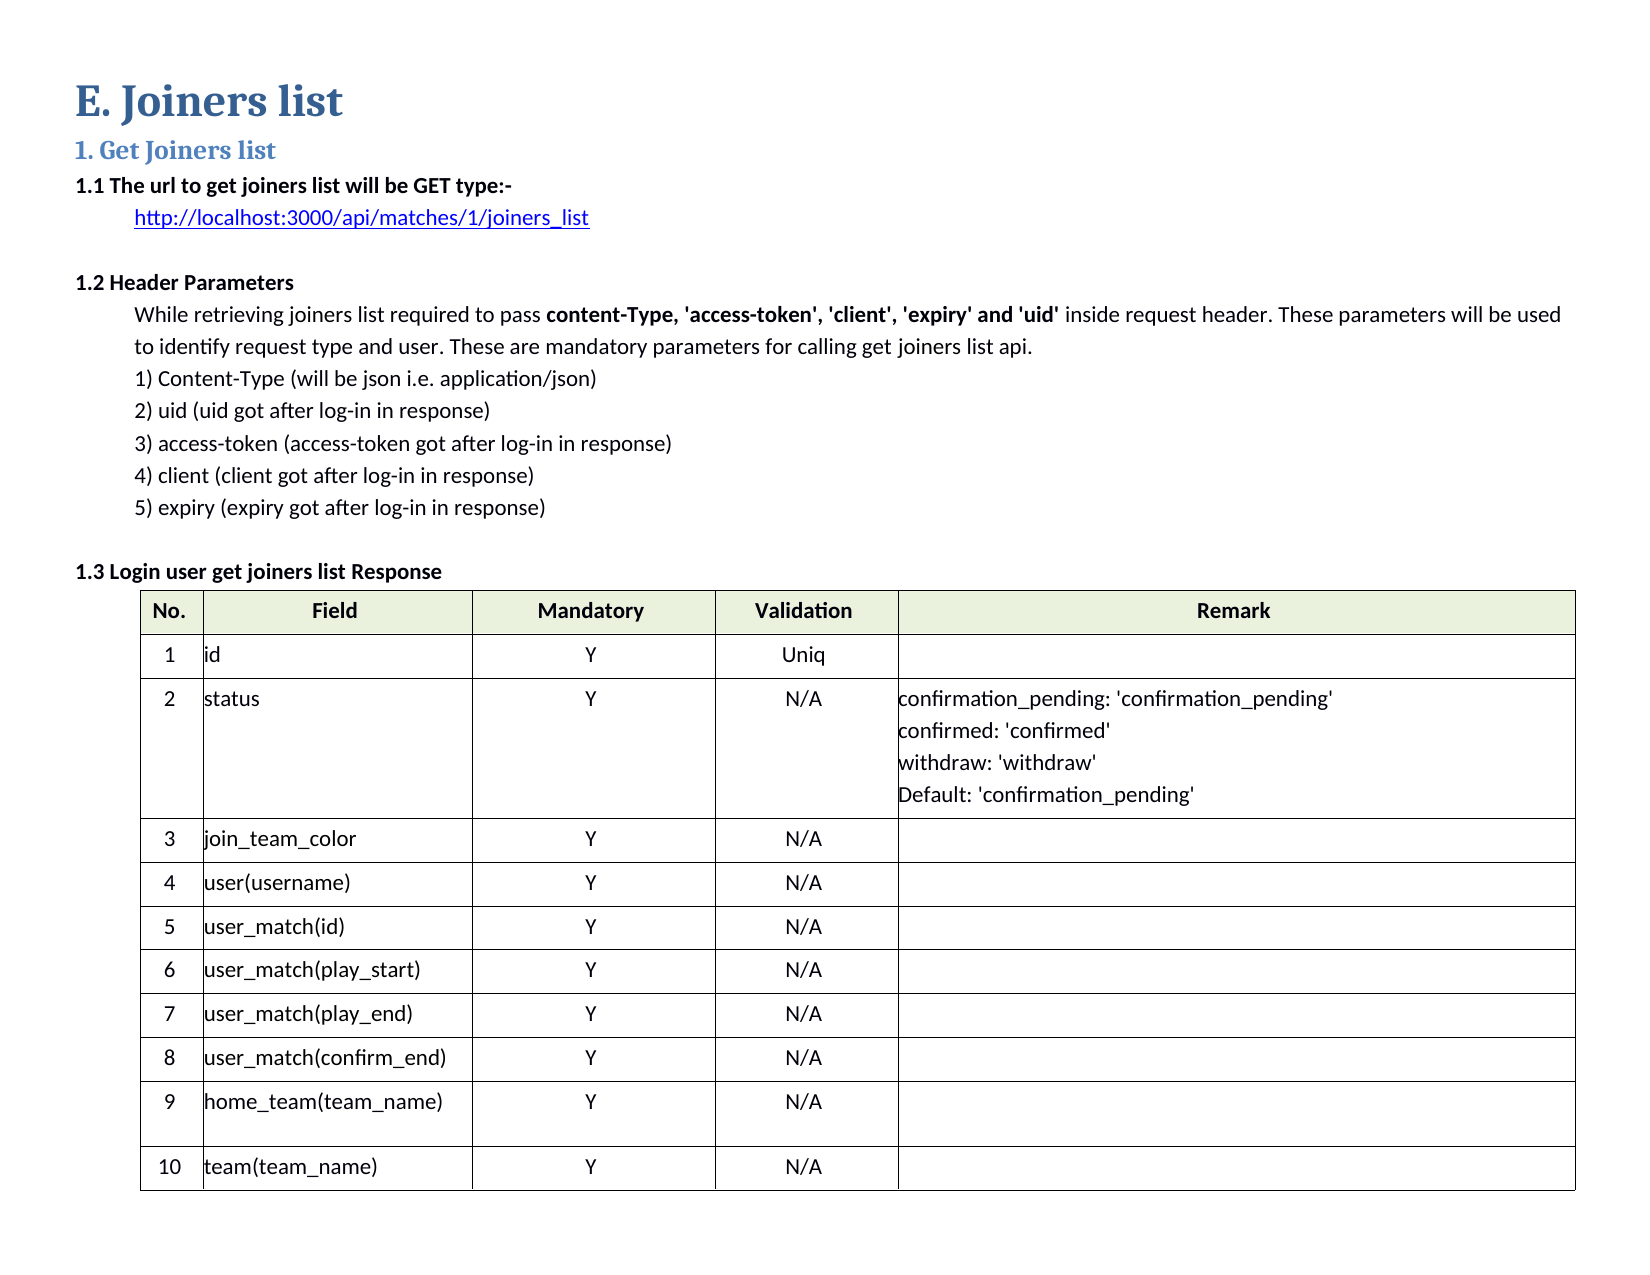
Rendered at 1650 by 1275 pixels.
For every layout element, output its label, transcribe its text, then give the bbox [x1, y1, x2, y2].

table_cell user(username) [204, 863, 472, 906]
table_header Validation [716, 591, 898, 633]
table_cell N/A [716, 679, 898, 818]
table_cell Y [473, 1082, 715, 1146]
table_cell [899, 1147, 1575, 1189]
table_cell Y [473, 635, 715, 677]
table_cell N/A [716, 863, 898, 906]
table_cell [899, 635, 1575, 677]
table_header Mandatory [473, 591, 715, 633]
text 2) uid (uid got after log-in in response) [134, 397, 1575, 424]
table_cell Y [473, 994, 715, 1037]
table_header Remark [899, 591, 1575, 633]
table_cell 7 [141, 994, 203, 1037]
table_cell Y [473, 907, 715, 949]
table_cell Y [473, 950, 715, 993]
table_cell N/A [716, 994, 898, 1037]
table_cell N/A [716, 907, 898, 949]
table_cell join_team_color [204, 819, 472, 862]
table_cell Y [473, 863, 715, 906]
table_cell 5 [141, 907, 203, 949]
table_cell 8 [141, 1038, 203, 1081]
table_cell N/A [716, 819, 898, 862]
table_header No. [141, 591, 203, 633]
table_cell user_match(play_end) [204, 994, 472, 1037]
text http://localhost:3000/api/matches/1/joiners_list [134, 203, 1575, 231]
table_cell team(team_name) [204, 1147, 472, 1189]
table_cell 4 [141, 863, 203, 906]
table_cell N/A [716, 1147, 898, 1189]
table_cell [899, 1038, 1575, 1081]
table_cell home_team(team_name) [204, 1082, 472, 1146]
table_cell id [204, 635, 472, 677]
table_cell Y [473, 679, 715, 818]
table_cell 3 [141, 819, 203, 862]
table_cell 2 [141, 679, 203, 818]
table_cell 1 [141, 635, 203, 677]
table_cell status [204, 679, 472, 818]
table_cell [899, 863, 1575, 906]
table_cell user_match(id) [204, 907, 472, 949]
table_cell user_match(confirm_end) [204, 1038, 472, 1081]
table_cell N/A [716, 1082, 898, 1146]
table_cell [899, 819, 1575, 862]
text 1.3 Login user get joiners list Response [75, 557, 1575, 586]
text 4) client (client got after log-in in response) [134, 461, 1575, 489]
subtitle 1. Get Joiners list [75, 136, 1575, 167]
table_cell Y [473, 819, 715, 862]
table_cell 9 [141, 1082, 203, 1146]
table_cell [899, 1082, 1575, 1146]
table_cell Y [473, 1147, 715, 1189]
table_cell confirmation_pending: 'confirmation_pending' confirmed: 'confirmed' withdraw: 'withdraw' Default: 'confirmation_pending' [899, 679, 1575, 818]
text 1.1 The url to get joiners list will be GET type:- [75, 171, 1575, 199]
table_cell Uniq [716, 635, 898, 677]
table_cell N/A [716, 1038, 898, 1081]
text 3) access-token (access-token got after log-in in response) [134, 429, 1575, 457]
table_cell N/A [716, 950, 898, 993]
text 5) expiry (expiry got after log-in in response) [134, 493, 1575, 521]
table_cell [899, 994, 1575, 1037]
text 1.2 Header Parameters [75, 268, 1575, 296]
table_cell 10 [141, 1147, 203, 1189]
subtitle E. Joiners list [75, 75, 1575, 128]
table_cell user_match(play_start) [204, 950, 472, 993]
text 1) Content-Type (will be json i.e. application/json) [134, 364, 1575, 392]
text While retrieving joiners list required to pass content-Type, 'access-token', 'client', 'expiry' and 'uid' inside request header. These parameters will be used to identify request type and user. These are mandatory parameters for calling get joiners list api. [134, 300, 1575, 360]
table_cell 6 [141, 950, 203, 993]
table_cell [899, 907, 1575, 949]
table_header Field [204, 591, 472, 633]
table_cell [899, 950, 1575, 993]
table_cell Y [473, 1038, 715, 1081]
